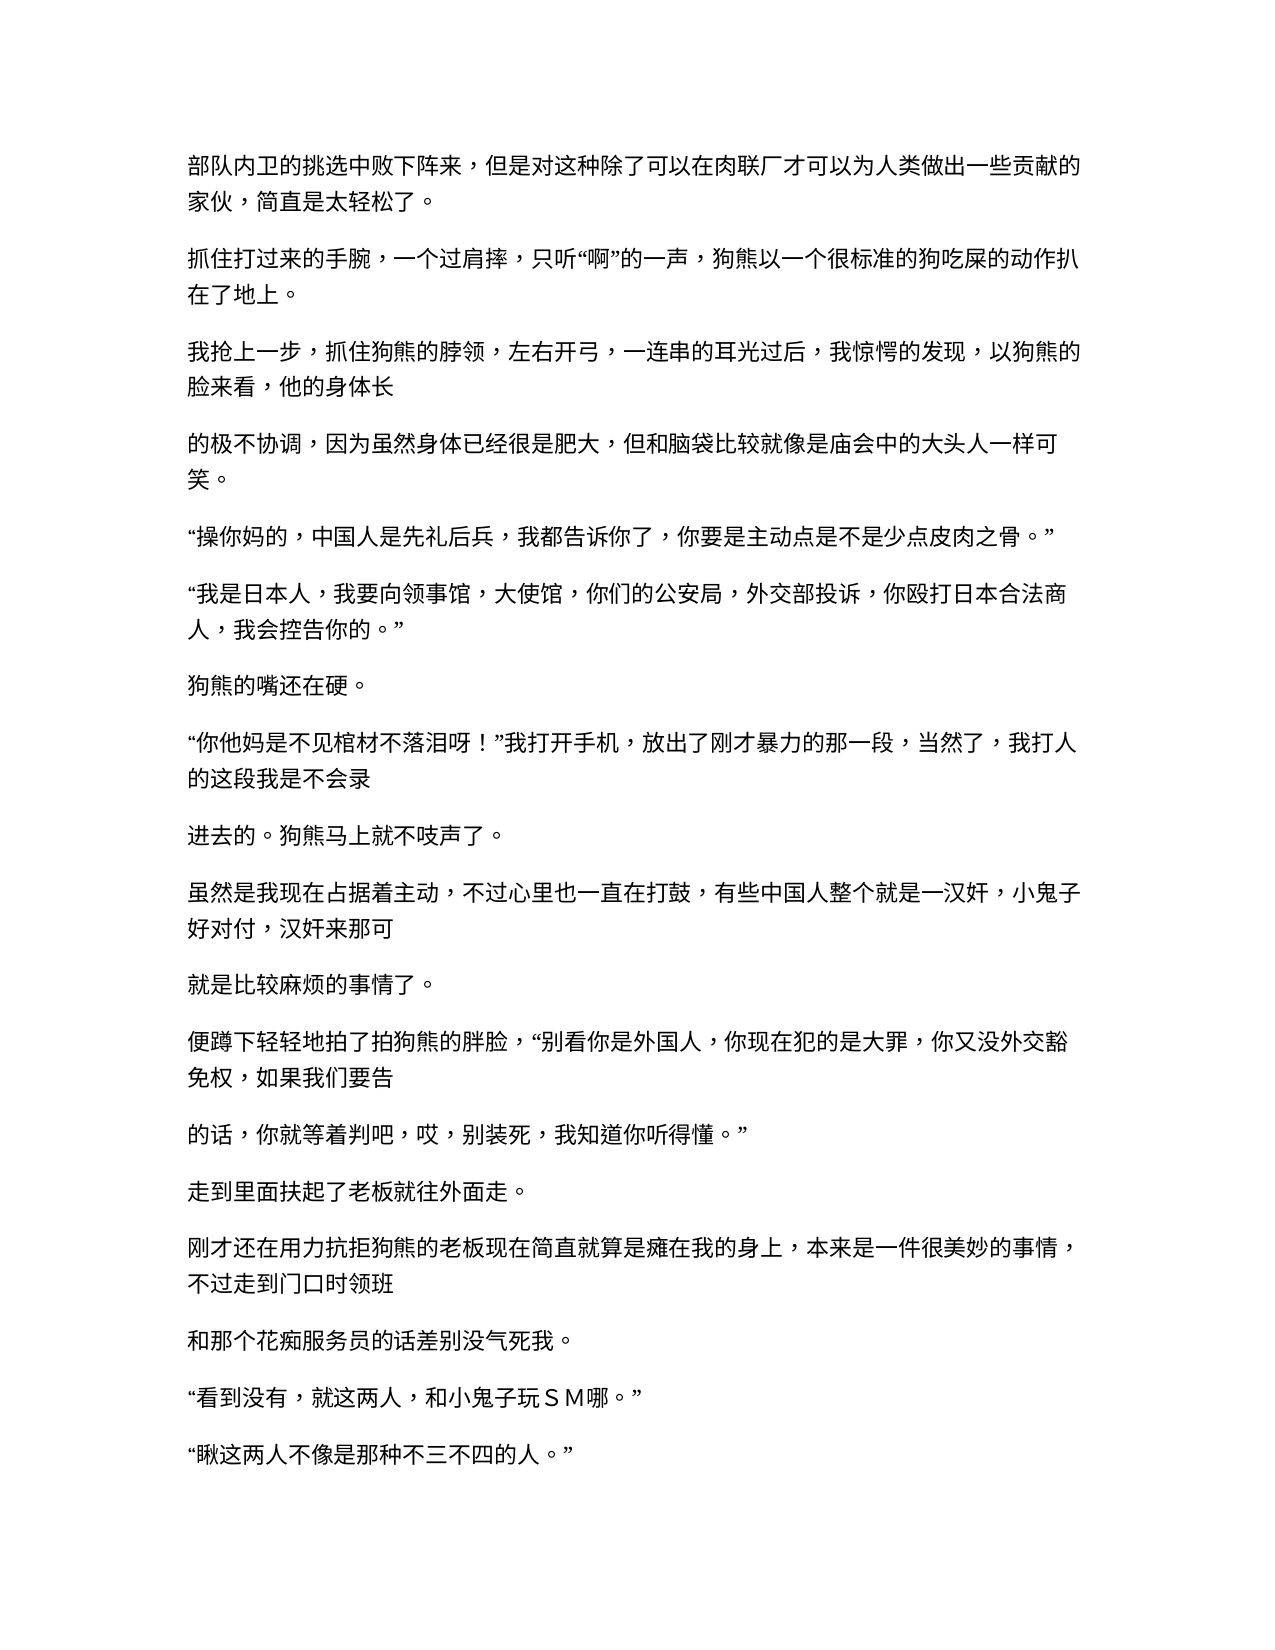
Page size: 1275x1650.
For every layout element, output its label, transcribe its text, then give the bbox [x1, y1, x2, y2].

text 虽然是我现在占据着主动，不过心里也一直在打鼓，有些中国人整个就是一汉奸，小鬼子好对付，汉奸来那可 [187, 877, 1087, 944]
text 走到里面扶起了老板就往外面走。 [187, 1176, 1087, 1207]
text “看到没有，就这两人，和小鬼子玩ＳＭ哪。” [187, 1382, 1087, 1413]
text 的话，你就等着判吧，哎，别装死，我知道你听得懂。” [187, 1119, 1087, 1150]
text “操你妈的，中国人是先礼后兵，我都告诉你了，你要是主动点是不是少点皮肉之骨。” [187, 521, 1087, 552]
text 进去的。狗熊马上就不吱声了。 [187, 820, 1087, 851]
text 抓住打过来的手腕，一个过肩摔，只听“啊”的一声，狗熊以一个很标准的狗吃屎的动作扒在了地上。 [187, 243, 1087, 310]
text 便蹲下轻轻地拍了拍狗熊的胖脸，“别看你是外国人，你现在犯的是大罪，你又没外交豁免权，如果我们要告 [187, 1026, 1087, 1093]
text 就是比较麻烦的事情了。 [187, 969, 1087, 1001]
text “瞅这两人不像是那种不三不四的人。” [187, 1438, 1087, 1470]
text 部队内卫的挑选中败下阵来，但是对这种除了可以在肉联厂才可以为人类做出一些贡献的家伙，简直是太轻松了。 [187, 150, 1087, 217]
text “我是日本人，我要向领事馆，大使馆，你们的公安局，外交部投诉，你殴打日本合法商人，我会控告你的。” [187, 578, 1087, 645]
text 狗熊的嘴还在硬。 [187, 670, 1087, 702]
text 刚才还在用力抗拒狗熊的老板现在简直就算是瘫在我的身上，本来是一件很美妙的事情，不过走到门口时领班 [187, 1232, 1087, 1299]
text 的极不协调，因为虽然身体已经很是肥大，但和脑袋比较就像是庙会中的大头人一样可笑。 [187, 428, 1087, 495]
text “你他妈是不见棺材不落泪呀！”我打开手机，放出了刚才暴力的那一段，当然了，我打人的这段我是不会录 [187, 727, 1087, 794]
text 我抢上一步，抓住狗熊的脖领，左右开弓，一连串的耳光过后，我惊愕的发现，以狗熊的脸来看，他的身体长 [187, 335, 1087, 403]
text 和那个花痴服务员的话差别没气死我。 [187, 1325, 1087, 1356]
